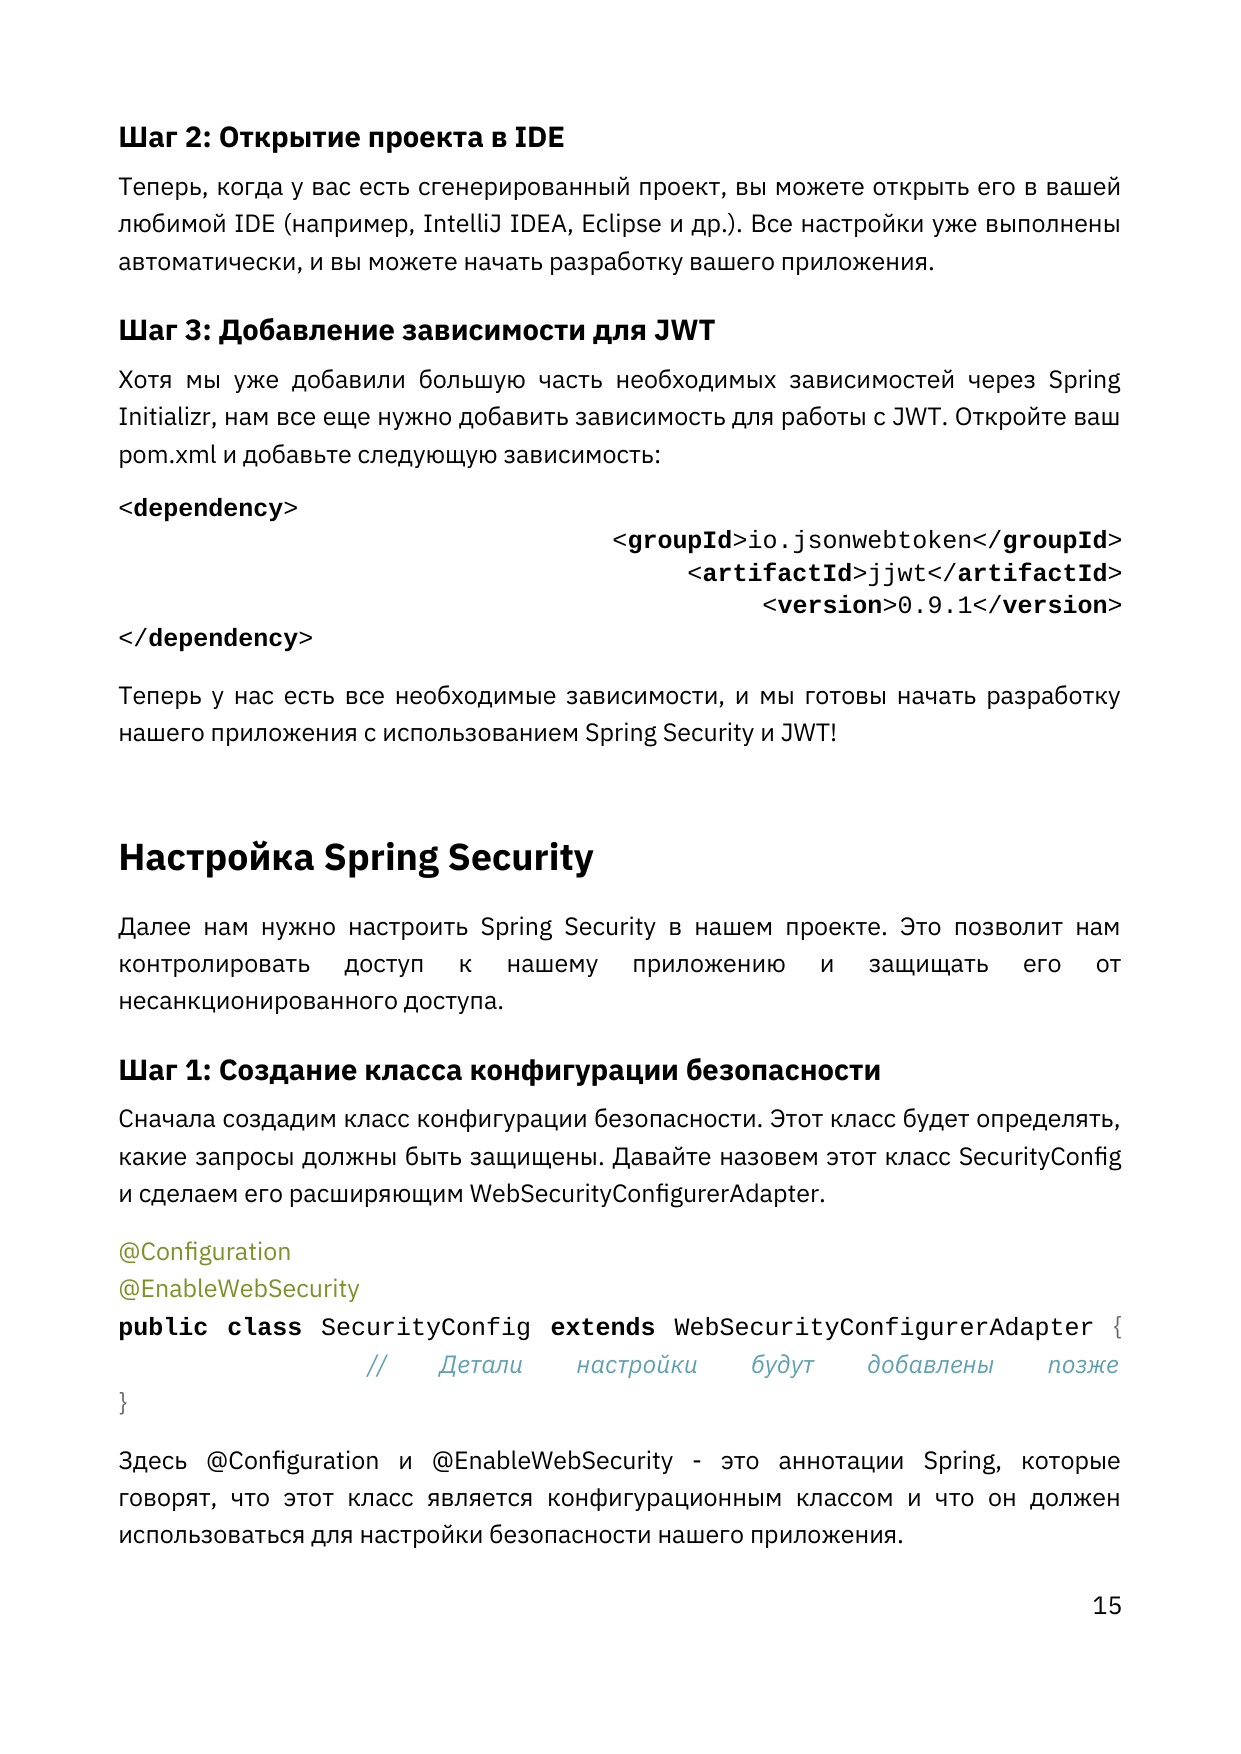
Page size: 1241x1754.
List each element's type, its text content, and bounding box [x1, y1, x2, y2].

text Хотя мы уже добавили большую часть необходимых зависимостей через Spring Initializr, нам все еще нужно добавить зависимость для работы с JWT. Откройте ваш pom.xml и добавьте следующую зависимость: [118, 363, 1122, 470]
text @Configuration @EnableWebSecurity public class SecurityConfig extends WebSecurityConfigurerAdapter { // Детали настройки будут добавлены позже } [118, 1235, 1122, 1418]
subtitle Шаг 3: Добавление зависимости для JWT [118, 311, 1122, 349]
text Сначала создадим класс конфигурации безопасности. Этот класс будет определять, какие запросы должны быть защищены. Давайте назовем этот класс SecurityConfig и сделаем его расширяющим WebSecurityConfigurerAdapter. [118, 1102, 1122, 1209]
text Теперь у нас есть все необходимые зависимости, и мы готовы начать разработку нашего приложения с использованием Spring Security и JWT! [118, 679, 1122, 749]
subtitle Шаг 2: Открытие проекта в IDE [118, 118, 1122, 156]
subtitle Шаг 1: Создание класса конфигурации безопасности [118, 1050, 1122, 1088]
text Далее нам нужно настроить Spring Security в нашем проекте. Это позволит нам контролировать доступ к нашему приложению и защищать его от несанкционированного доступа. [118, 909, 1122, 1016]
text Теперь, когда у вас есть сгенерированный проект, вы можете открыть его в вашей любимой IDE (например, IntelliJ IDEA, Eclipse и др.). Все настройки уже выполнены автоматически, и вы можете начать разработку вашего приложения. [118, 170, 1122, 277]
text <dependency> <groupId>io.jsonwebtoken</groupId> <artifactId>jjwt</artifactId> <version>0.9.1</version> </dependency> [118, 496, 1122, 654]
subtitle Настройка Spring Security [118, 832, 1122, 881]
text Здесь @Configuration и @EnableWebSecurity - это аннотации Spring, которые говорят, что этот класс является конфигурационным классом и что он должен использоваться для настройки безопасности нашего приложения. [118, 1443, 1122, 1551]
